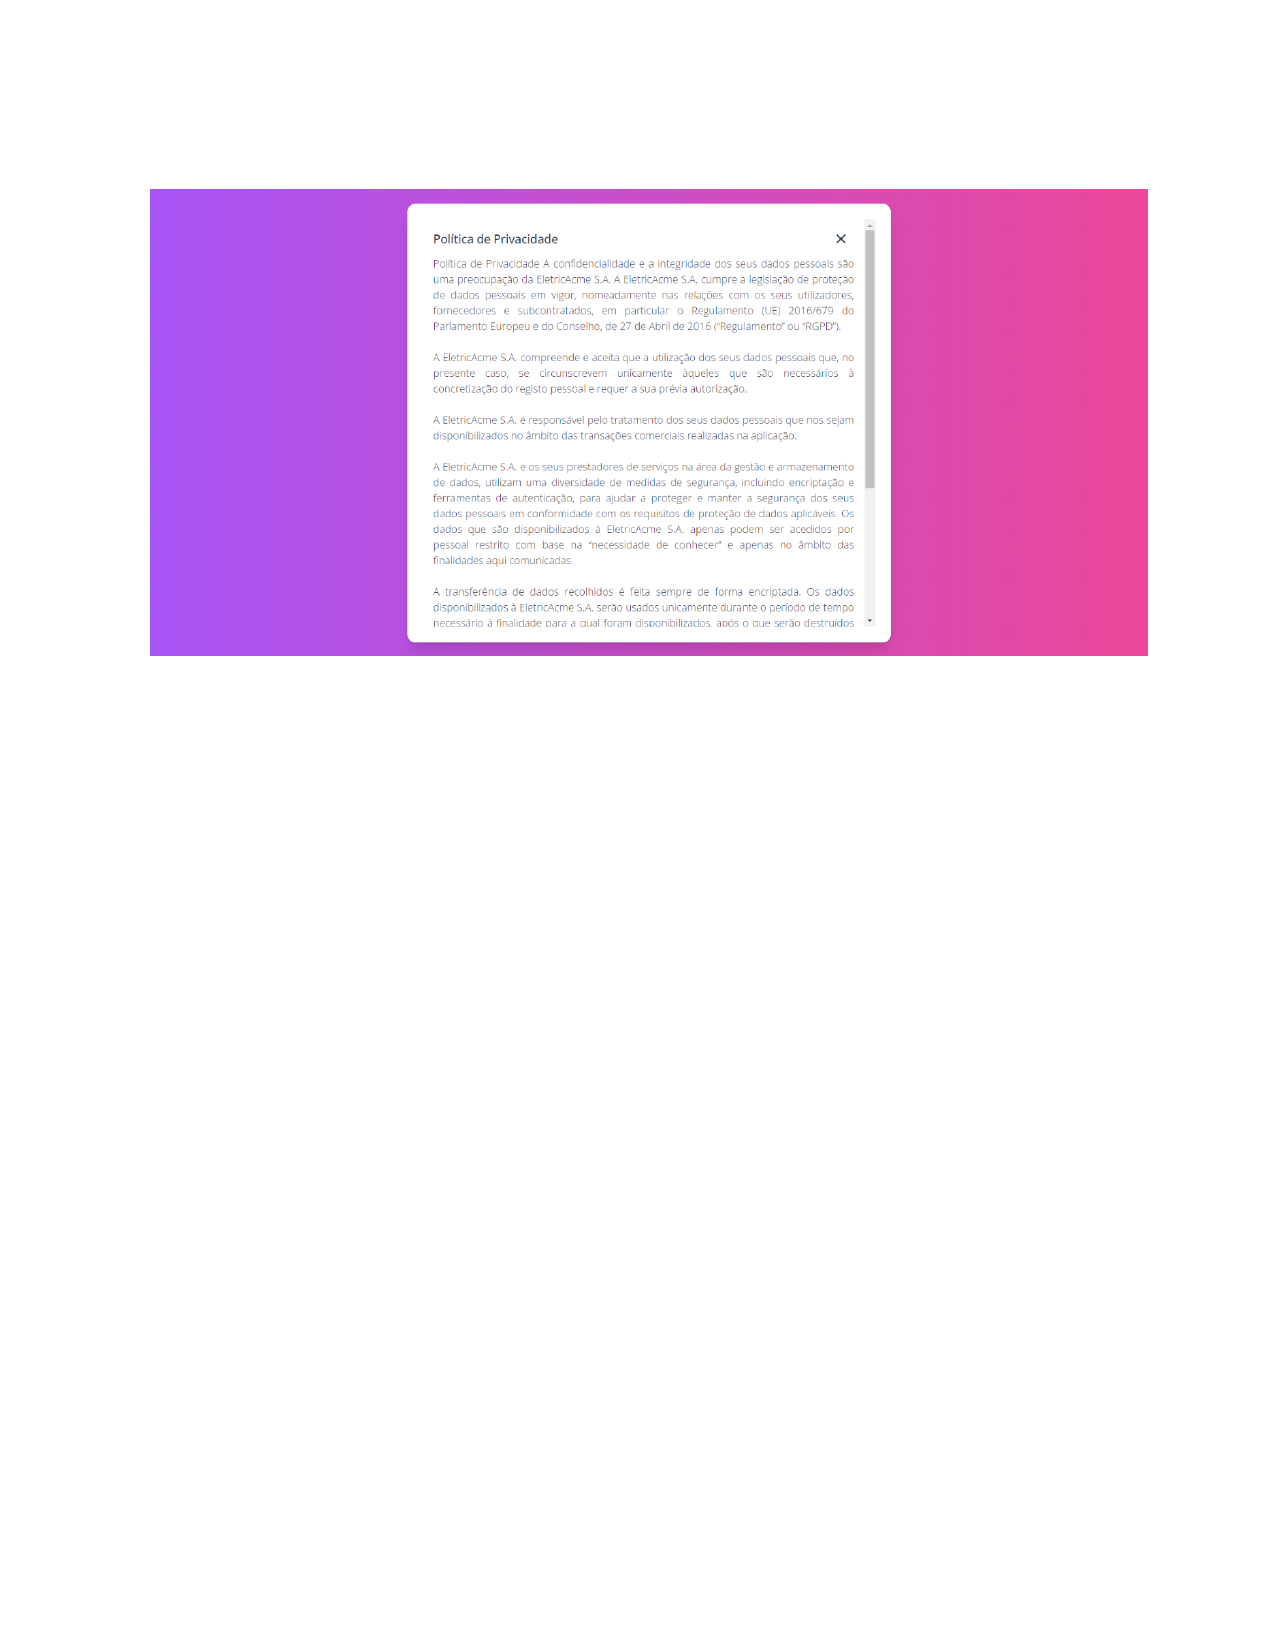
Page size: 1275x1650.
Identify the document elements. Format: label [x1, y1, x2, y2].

picture [150, 189, 1148, 656]
